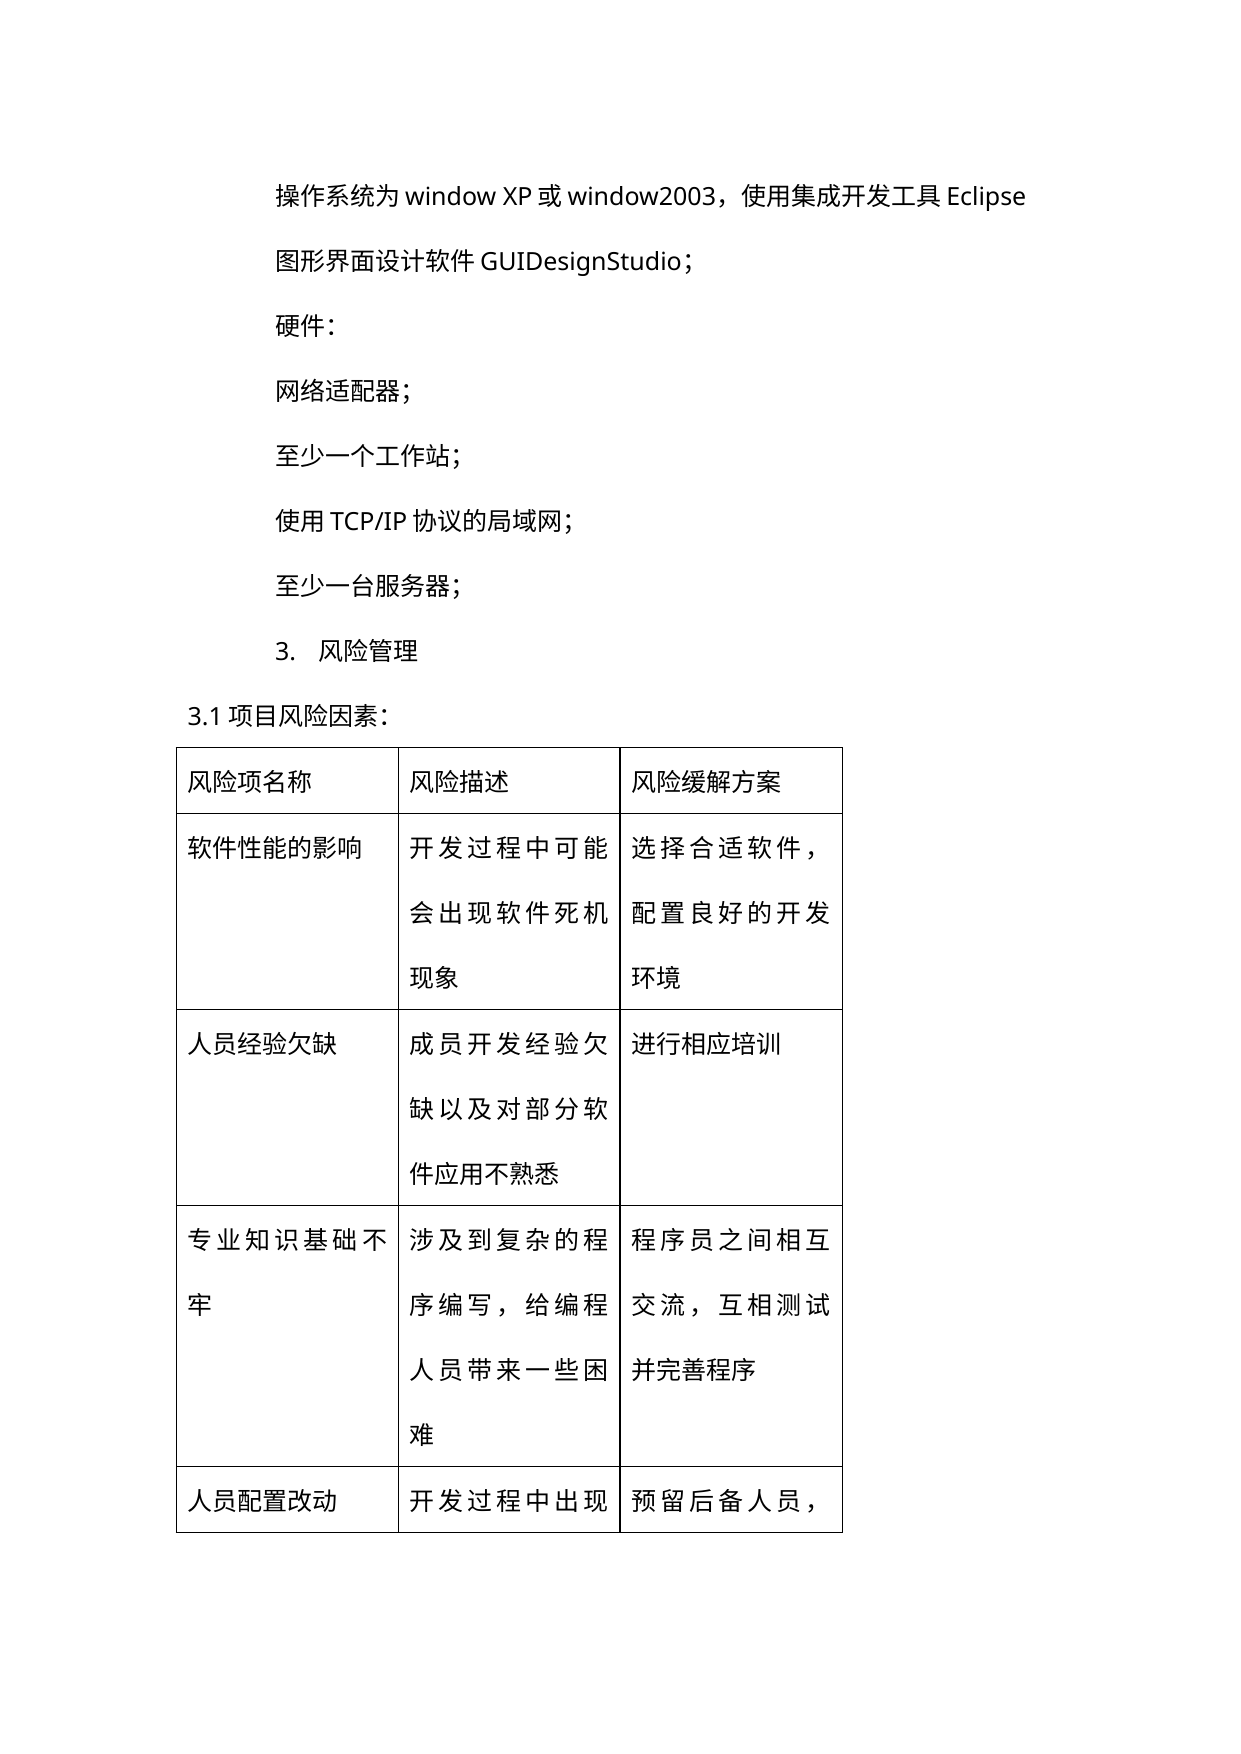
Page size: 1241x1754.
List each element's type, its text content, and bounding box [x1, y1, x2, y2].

list 图形界面设计软件GUIDesignStudio； [231, 227, 1053, 292]
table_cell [399, 1467, 619, 1532]
list 网络适配器； [231, 357, 1053, 422]
list 操作系统为window XP或window2003，使用集成开发工具Eclipse [231, 162, 1053, 227]
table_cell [621, 1467, 842, 1532]
table_header 风险项名称 [177, 748, 398, 813]
table_cell 软件性能的影响 [177, 814, 398, 1009]
table_cell 人员配置改动 [177, 1467, 398, 1532]
list 至少一台服务器； [231, 552, 1053, 617]
list 硬件： [231, 292, 1053, 357]
table_cell 涉及到复杂的程序编写，给编程人员带来一些困难 [399, 1206, 619, 1466]
list 风险管理 [231, 617, 1053, 682]
table_cell 成员开发经验欠缺以及对部分软件应用不熟悉 [399, 1010, 619, 1205]
list 3.1项目风险因素： [187, 682, 1053, 747]
table_cell 开发过程中可能会出现软件死机现象 [399, 814, 619, 1009]
table_cell 人员经验欠缺 [177, 1010, 398, 1205]
table_cell 专业知识基础不牢 [177, 1206, 398, 1466]
table_header 风险缓解方案 [621, 748, 842, 813]
table_cell 程序员之间相互交流，互相测试并完善程序 [621, 1206, 842, 1466]
list 至少一个工作站； [231, 422, 1053, 487]
table_cell 选择合适软件，配置良好的开发环境 [621, 814, 842, 1009]
table_cell 进行相应培训 [621, 1010, 842, 1205]
list 使用TCP/IP协议的局域网； [231, 487, 1053, 552]
table_header 风险描述 [399, 748, 619, 813]
